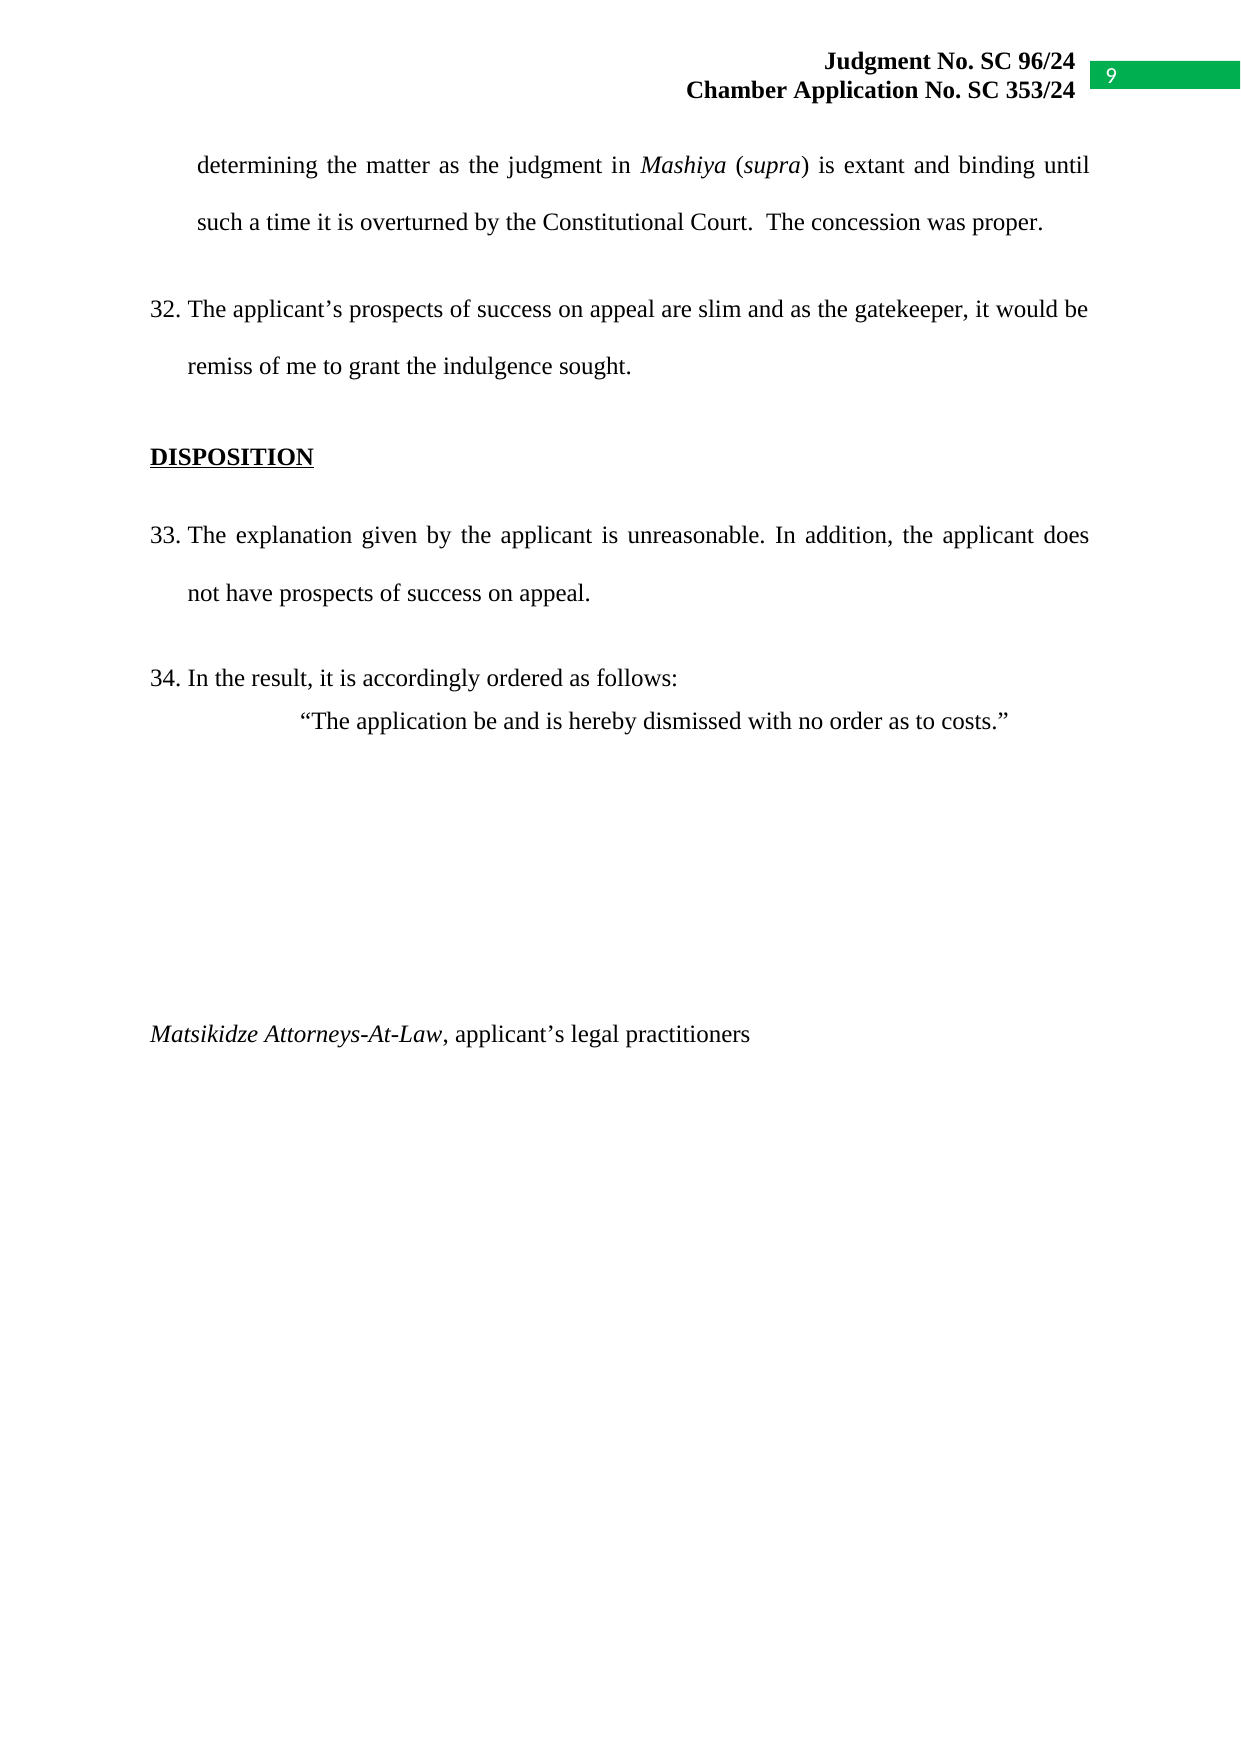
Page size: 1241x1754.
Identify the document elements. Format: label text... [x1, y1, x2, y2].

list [149, 150, 1090, 236]
list “The application be and is hereby dismissed with no order as to costs.” [284, 706, 1090, 735]
list The explanation given by the applicant is unreasonable. In addition, the applicant does not have prospects of success on appeal. [150, 520, 1090, 606]
text DISPOSITION [150, 442, 1090, 471]
list The applicant’s prospects of success on appeal are slim and as the gatekeeper, it would be remiss of me to grant the indulgence sought. [150, 294, 1090, 380]
text Matsikidze Attorneys-At-Law, applicant’s legal practitioners [150, 1019, 1090, 1048]
list In the result, it is accordingly ordered as follows: [150, 663, 1090, 692]
